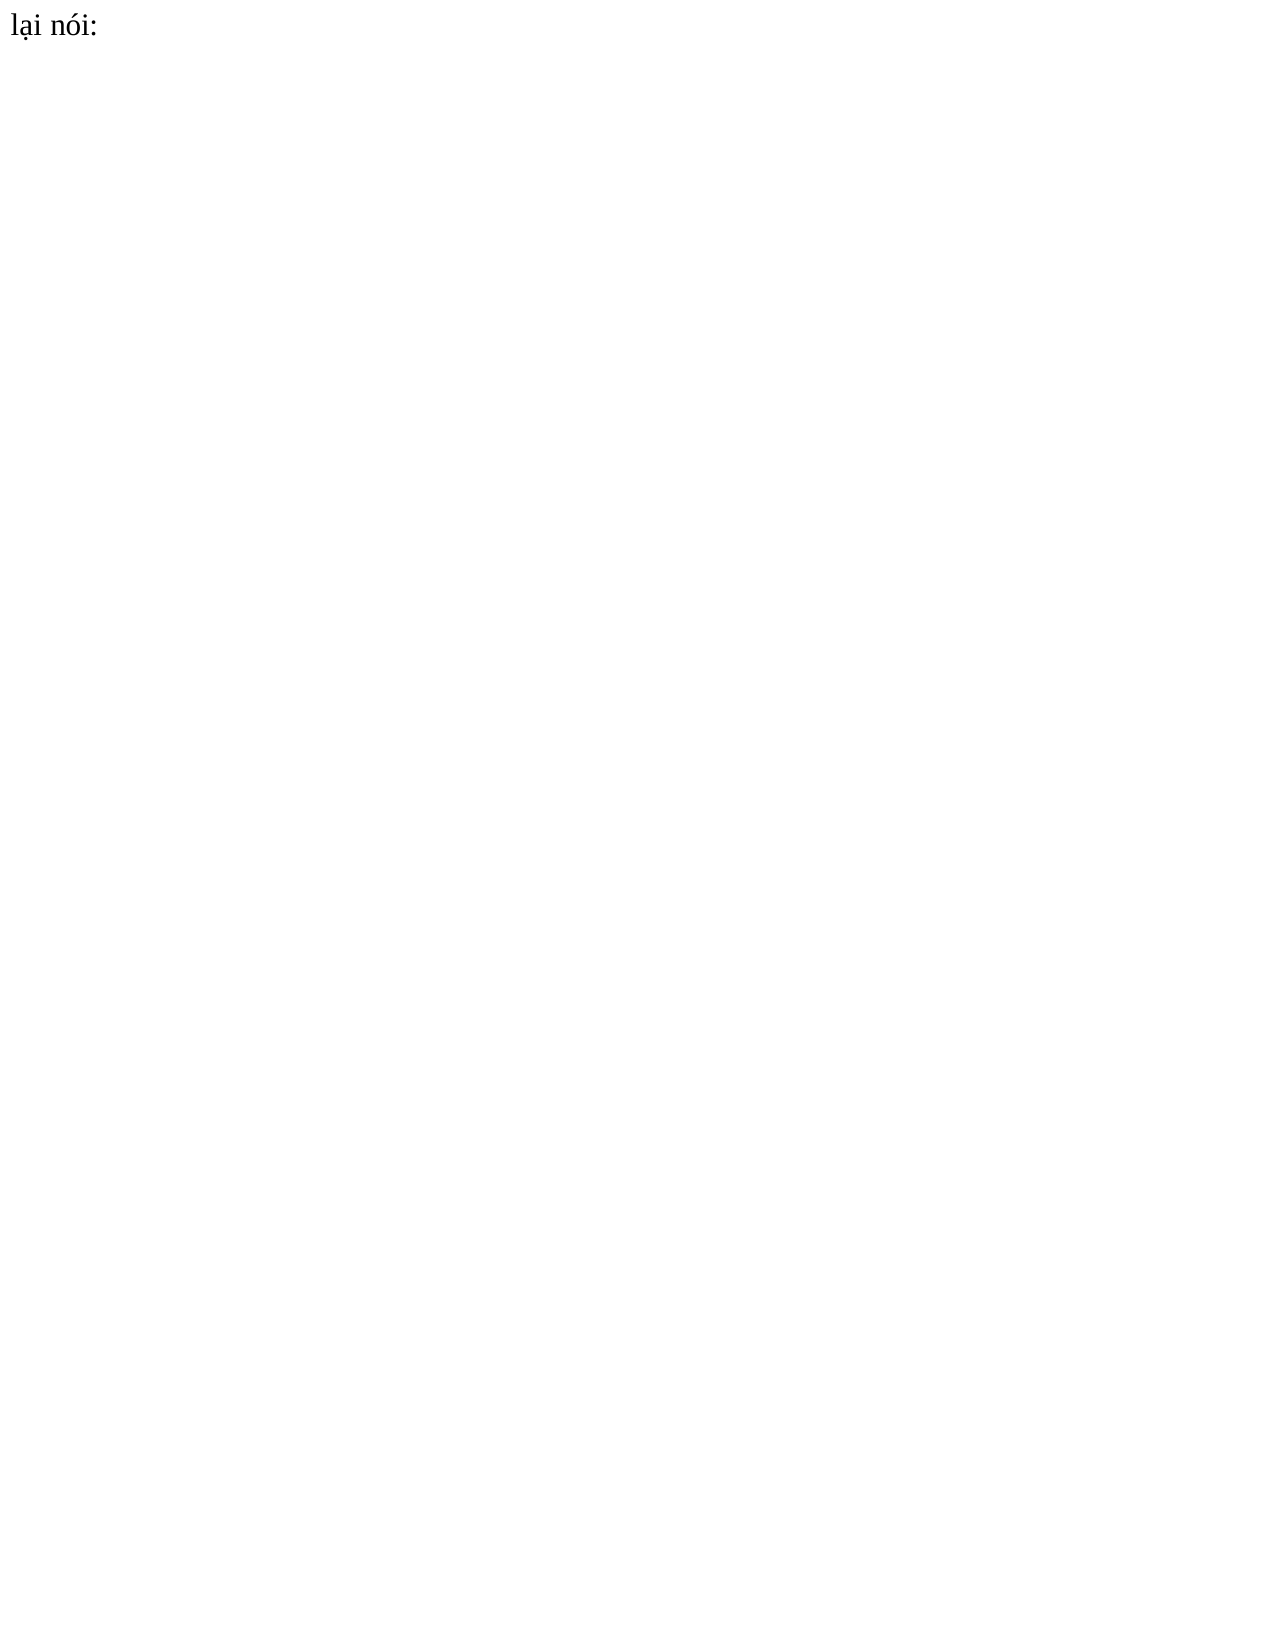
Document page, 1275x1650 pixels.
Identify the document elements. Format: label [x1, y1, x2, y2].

text [10, 6, 1266, 42]
